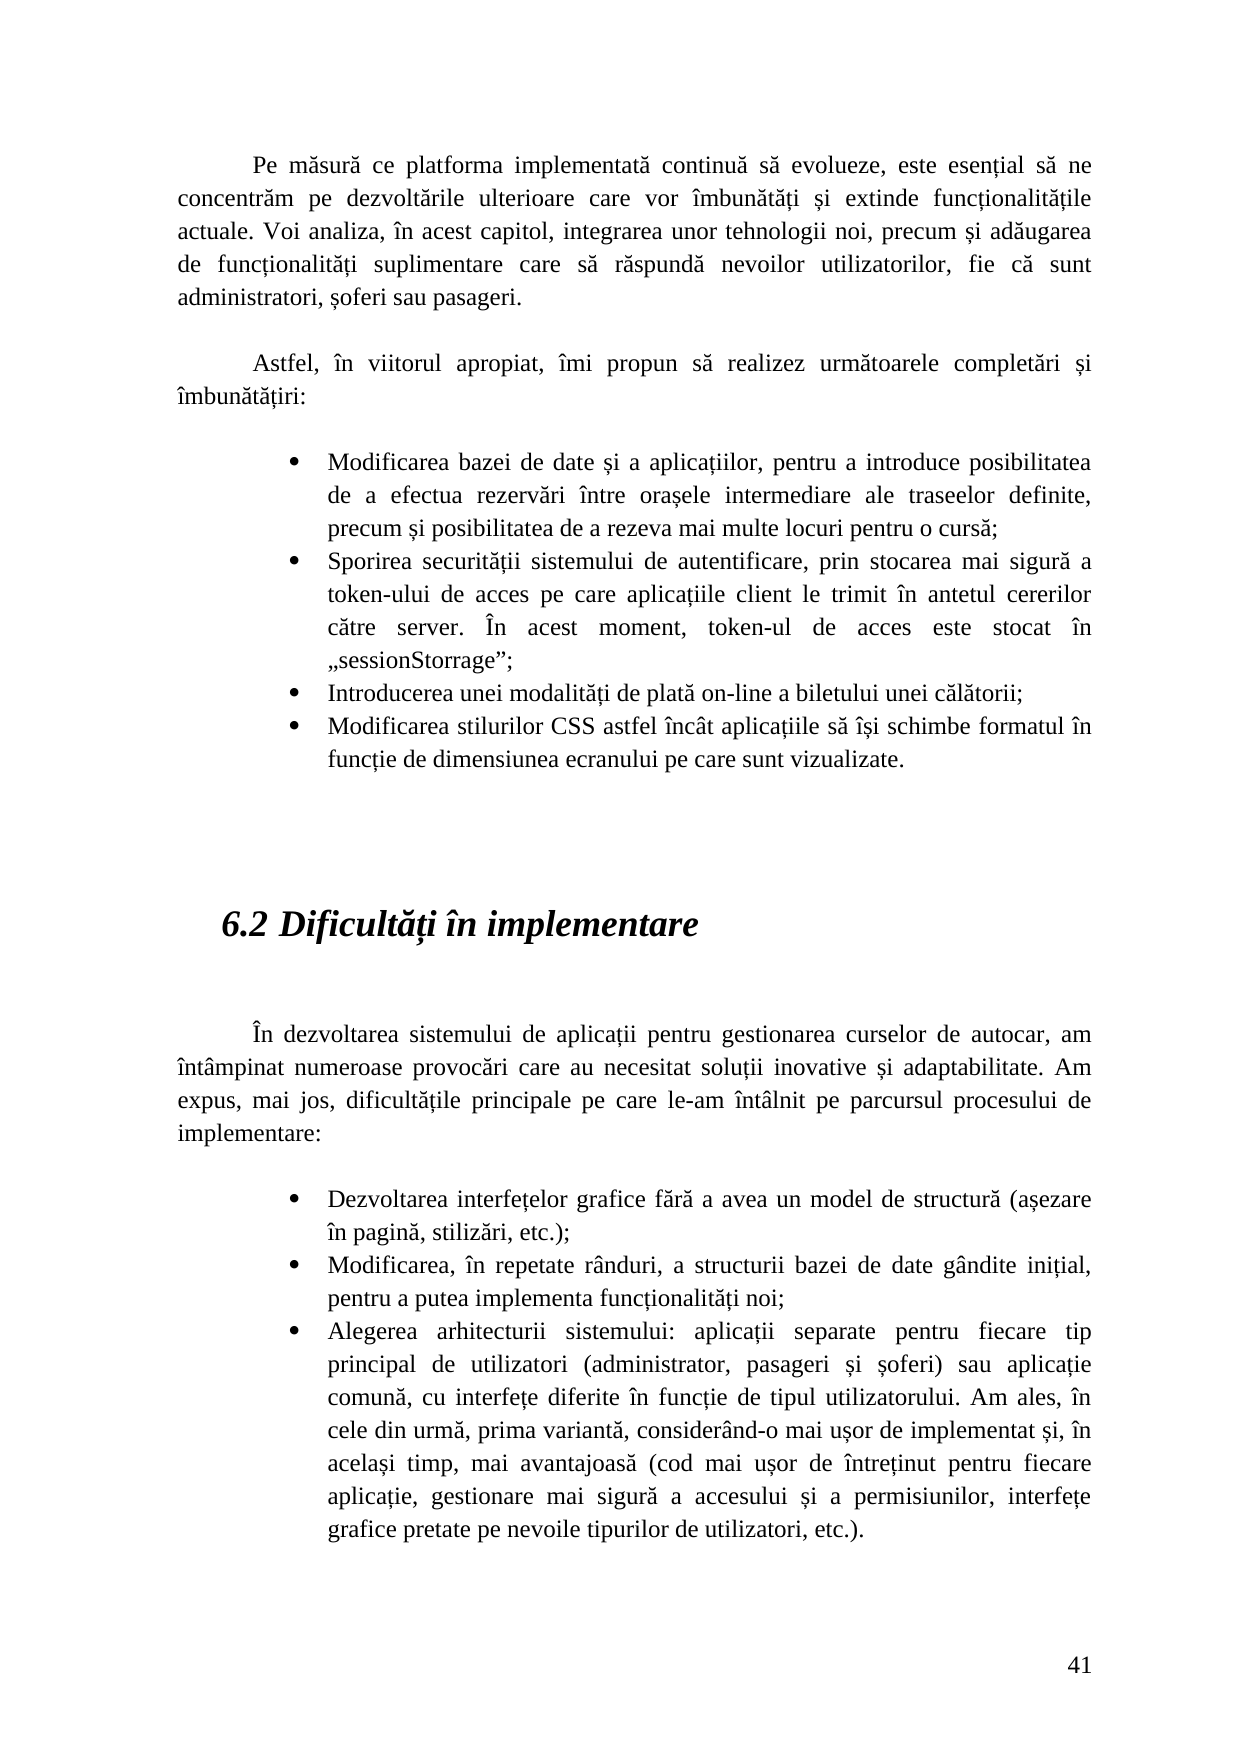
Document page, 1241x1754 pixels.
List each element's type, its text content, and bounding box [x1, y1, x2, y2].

text Pe măsură ce platforma implementată continuă să evolueze, este esențial să ne concentrăm pe dezvoltările ulterioare care vor îmbunătăți și extinde funcționalitățile actuale. Voi analiza, în acest capitol, integrarea unor tehnologii noi, precum și adăugarea de funcționalități suplimentare care să răspundă nevoilor utilizatorilor, fie că sunt administratori, șoferi sau pasageri. [177, 150, 1092, 311]
list Modificarea stilurilor CSS astfel încât aplicațiile să își schimbe formatul în funcție de dimensiunea ecranului pe care sunt vizualizate. [290, 711, 1092, 773]
list Alegerea arhitecturii sistemului: aplicații separate pentru fiecare tip principal de utilizatori (administrator, pasageri și șoferi) sau aplicație comună, cu interfețe diferite în funcție de tipul utilizatorului. Am ales, în cele din urmă, prima variantă, considerând-o mai ușor de implementat și, în același timp, mai avantajoasă (cod mai ușor de întreținut pentru fiecare aplicație, gestionare mai sigură a accesului și a permisiunilor, interfețe grafice pretate pe nevoile tipurilor de utilizatori, etc.). [290, 1316, 1092, 1543]
list Introducerea unei modalități de plată on-line a biletului unei călătorii; [290, 678, 1092, 707]
text În dezvoltarea sistemului de aplicații pentru gestionarea curselor de autocar, am întâmpinat numeroase provocări care au necesitat soluții inovative și adaptabilitate. Am expus, mai jos, dificultățile principale pe care le-am întâlnit pe parcursul procesului de implementare: [177, 1019, 1092, 1147]
list Modificarea bazei de date și a aplicațiilor, pentru a introduce posibilitatea de a efectua rezervări între orașele intermediare ale traseelor definite, precum și posibilitatea de a rezeva mai multe locuri pentru o cursă; [290, 447, 1092, 542]
subtitle Dificultăți în implementare [221, 901, 1092, 944]
list Dezvoltarea interfețelor grafice fără a avea un model de structură (așezare în pagină, stilizări, etc.); [290, 1184, 1092, 1246]
text Astfel, în viitorul apropiat, îmi propun să realizez următoarele completări și îmbunătățiri: [177, 348, 1092, 410]
list Sporirea securității sistemului de autentificare, prin stocarea mai sigură a token-ului de acces pe care aplicațiile client le trimit în antetul cererilor către server. În acest moment, token-ul de acces este stocat în „sessionStorrage”; [290, 546, 1092, 674]
list Modificarea, în repetate rânduri, a structurii bazei de date gândite inițial, pentru a putea implementa funcționalități noi; [290, 1250, 1092, 1312]
